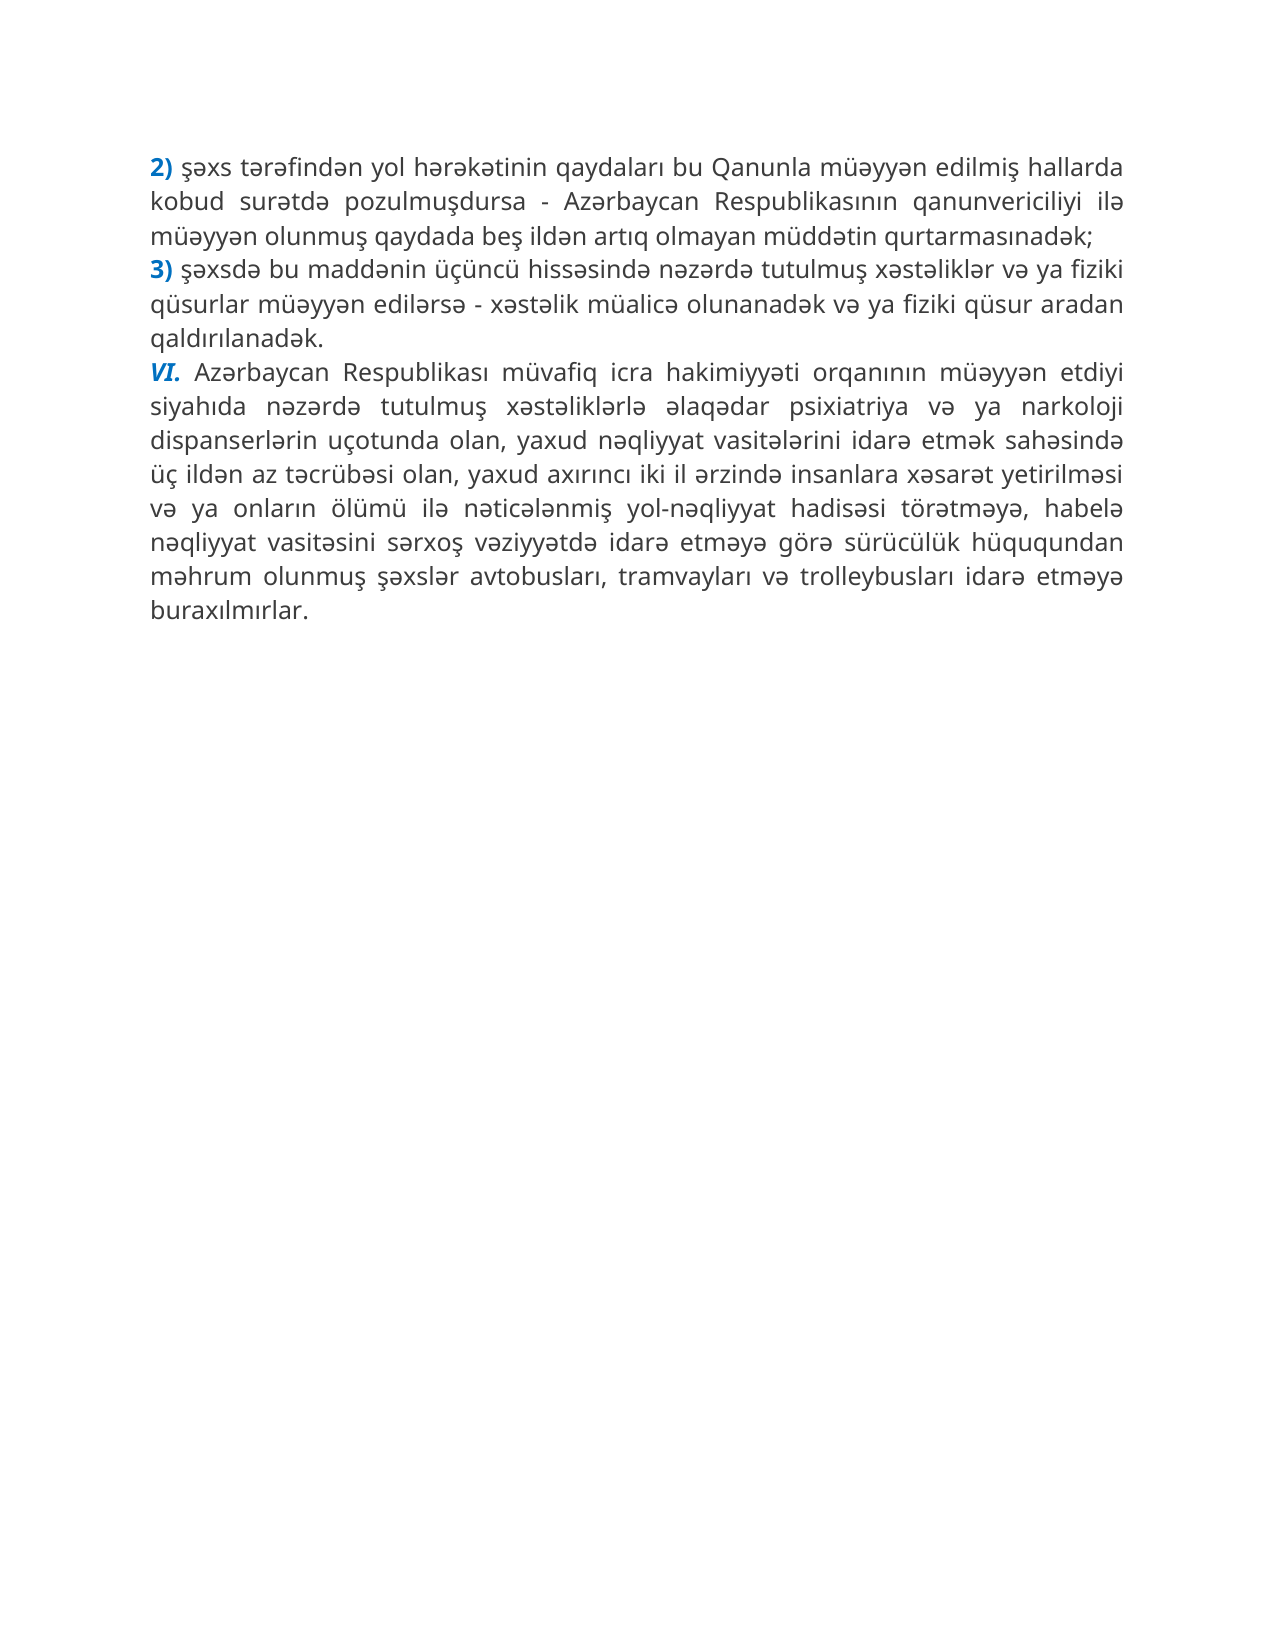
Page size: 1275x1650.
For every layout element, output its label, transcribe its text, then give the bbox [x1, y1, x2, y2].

text VI. Azərbaycan Respublikası müvafiq icra hakimiyyəti orqanının müəyyən etdiyi siyahıda nəzərdə tutulmuş xəstəliklərlə əlaqədar psixiatriya və ya narkoloji dispanserlərin uçotunda olan, yaxud nəqliyyat vasitələrini idarə etmək sahəsində üç ildən az təcrübəsi olan, yaxud axırıncı iki il ərzində insanlara xəsarət yetirilməsi və ya onların ölümü ilə nəticələnmiş yol-nəqliyyat hadisəsi törətməyə, habelə nəqliyyat vasitəsini sərxoş vəziyyətdə idarə etməyə görə sürücülük hüququndan məhrum olunmuş şəxslər avtobusları, tramvayları və trolleybusları idarə etməyə buraxılmırlar. [150, 354, 1125, 627]
text 3) şəxsdə bu maddənin üçüncü hissəsində nəzərdə tutulmuş xəstəliklər və ya fiziki qüsurlar müəyyən edilərsə - xəstəlik müalicə olunanadək və ya fiziki qüsur aradan qaldırılanadək. [150, 252, 1125, 354]
text 2) şəxs tərəfindən yol hərəkətinin qaydaları bu Qanunla müəyyən edilmiş hallarda kobud surətdə pozulmuşdursa - Azərbaycan Respublikasının qanunvericiliyi ilə müəyyən olunmuş qaydada beş ildən artıq olmayan müddətin qurtarmasınadək; [150, 150, 1125, 252]
